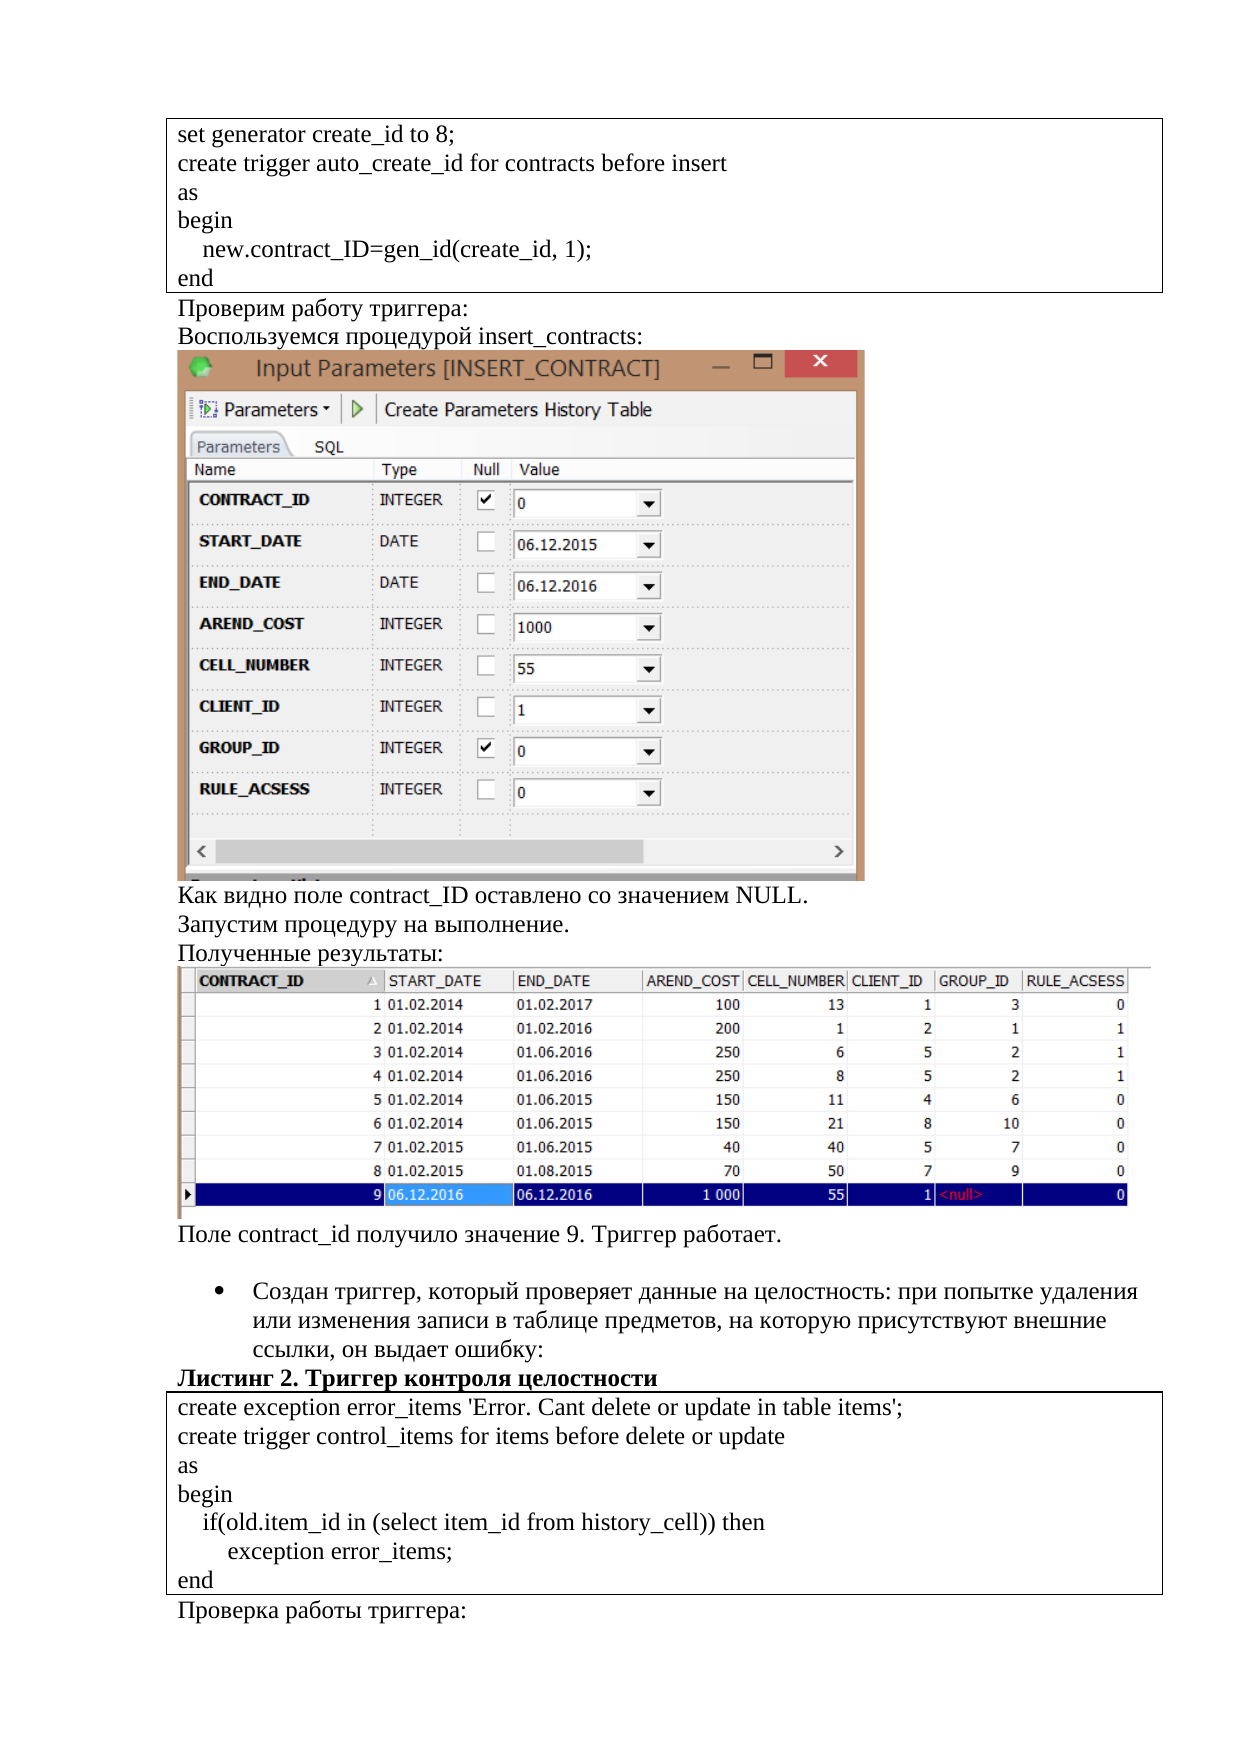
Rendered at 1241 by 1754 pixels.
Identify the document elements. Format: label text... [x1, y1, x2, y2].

text Проверим работу триггера: [177, 293, 1152, 321]
text Воспользуемся процедурой insert_contracts: [177, 321, 1152, 350]
picture [177, 966, 1151, 1219]
text Полученные результаты: [177, 938, 1152, 966]
text Поле contract_id получило значение 9. Триггер работает. [177, 1219, 1152, 1248]
text Как видно поле contract_ID оставлено со значением NULL. [177, 880, 1152, 909]
text Запустим процедуру на выполнение. [177, 909, 1152, 938]
picture [177, 350, 865, 881]
text Листинг 2. Триггер контроля целостности [177, 1363, 1152, 1391]
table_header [167, 119, 1162, 292]
list Создан триггер, который проверяет данные на целостность: при попытке удаления или изменения записи в таблице предметов, на которую присутствуют внешние ссылки, он выдает ошибку: [215, 1276, 1152, 1363]
table_header create exception error_items 'Error. Cant delete or update in table items'; create trigger control_items for items before delete or update as begin if(old.item_id in (select item_id from history_cell)) then exception error_items; end [167, 1393, 1162, 1594]
text Проверка работы триггера: [177, 1595, 1152, 1623]
